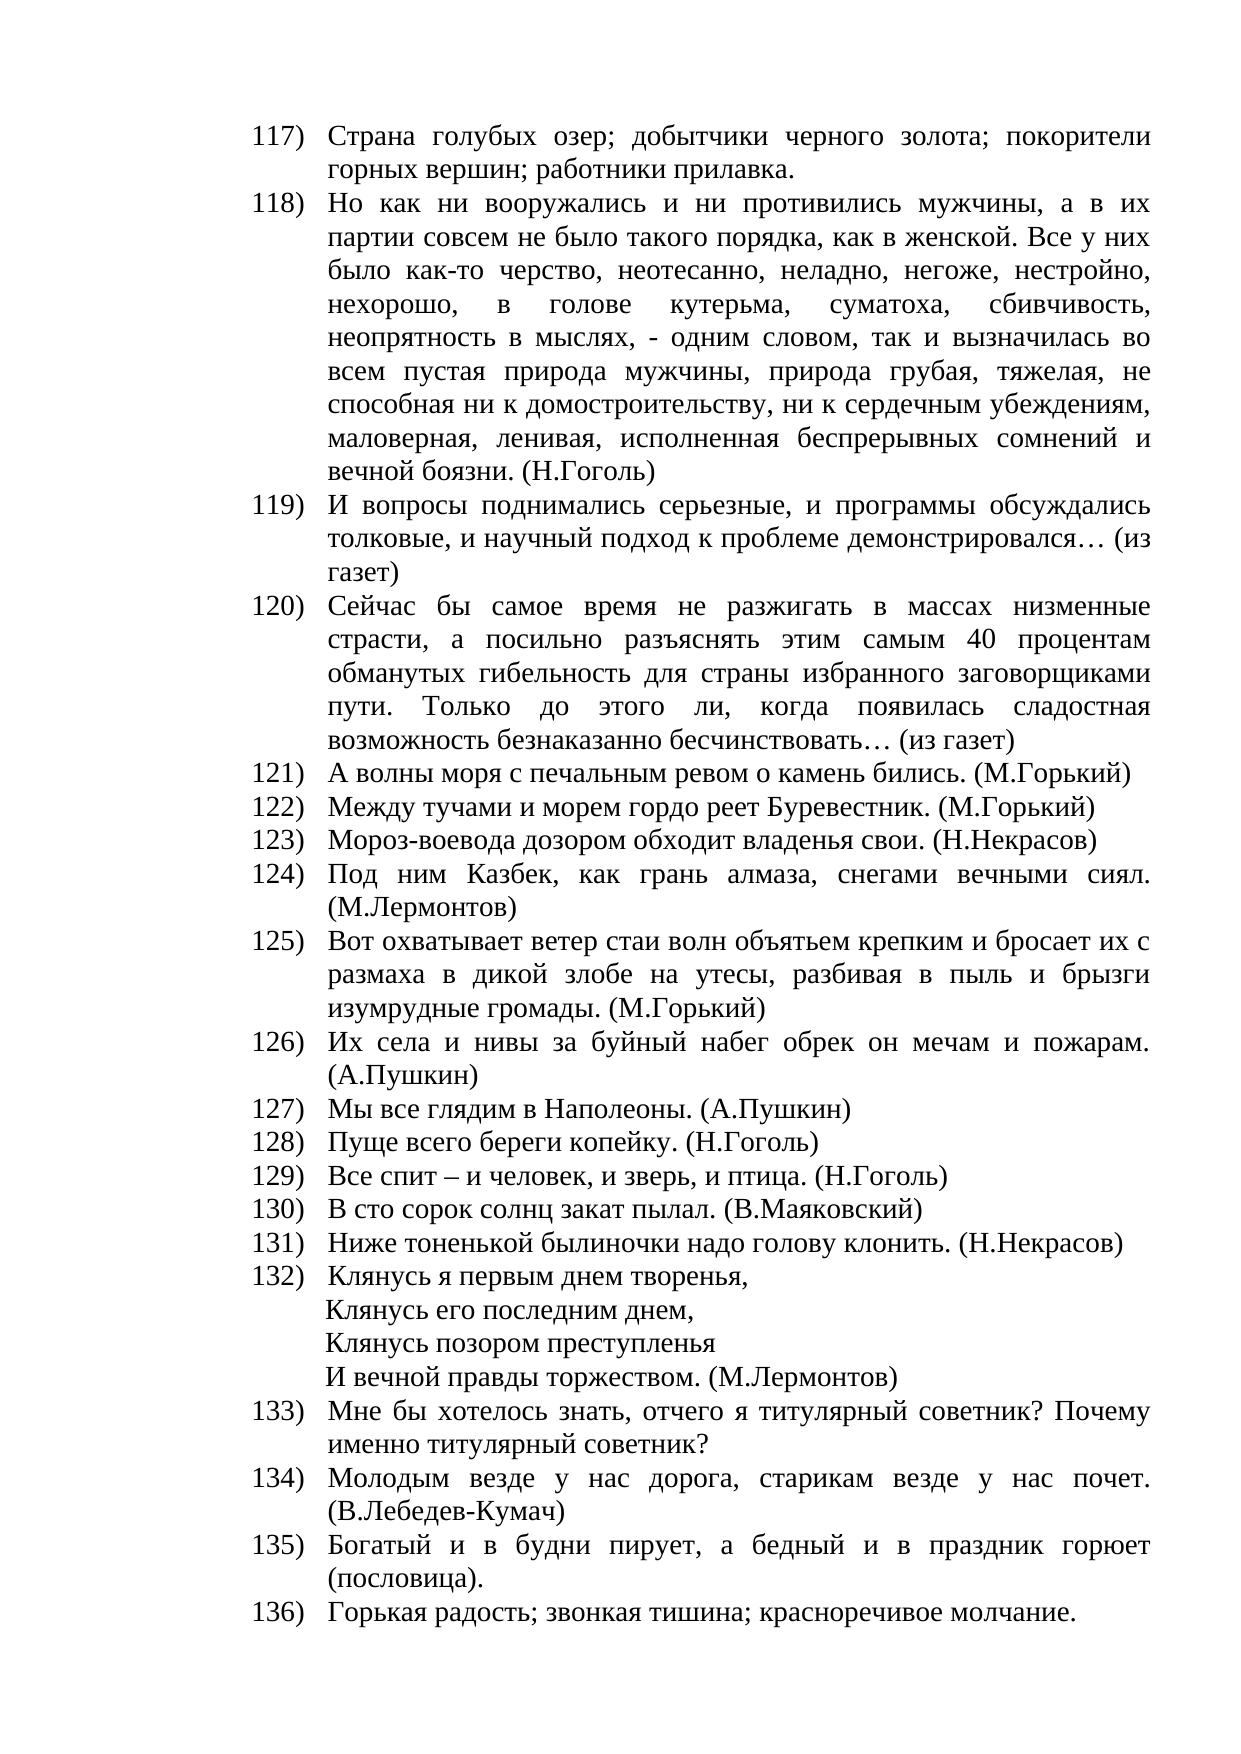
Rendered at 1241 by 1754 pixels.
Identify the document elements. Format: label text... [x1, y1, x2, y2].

list В сто сорок солнц закат пылал. (В.Маяковский) [177, 1191, 1152, 1225]
list Молодым везде у нас дорога, старикам везде у нас почет. (В.Лебедев-Кумач) [251, 1460, 1152, 1527]
text Клянусь позором преступленья [177, 1326, 1152, 1359]
text И вечной правды торжеством. (М.Лермонтов) [251, 1359, 1152, 1393]
list Но как ни вооружались и ни противились мужчины, а в их партии совсем не было такого порядка, как в женской. Все у них было как-то черство, неотесанно, неладно, негоже, нестройно, нехорошо, в голове кутерьма, суматоха, сбивчивость, неопрятность в мыслях, - одним словом, так и вызначилась во всем пустая природа мужчины, природа грубая, тяжелая, не способная ни к домостроительству, ни к сердечным убеждениям, маловерная, ленивая, исполненная беспрерывных сомнений и вечной боязни. (Н.Гоголь) [251, 185, 1152, 487]
list И вопросы поднимались серьезные, и программы обсуждались толковые, и научный подход к проблеме демонстрировался… (из газет) [251, 487, 1152, 588]
list Их села и нивы за буйный набег обрек он мечам и пожарам. (А.Пушкин) [251, 1024, 1152, 1091]
list Страна голубых озер; добытчики черного золота; покорители горных вершин; работники прилавка. [251, 118, 1152, 185]
list Пуще всего береги копейку. (Н.Гоголь) [177, 1124, 1152, 1158]
list А волны моря с печальным ревом о камень бились. (М.Горький) [177, 755, 1152, 789]
list Сейчас бы самое время не разжигать в массах низменные страсти, а посильно разъяснять этим самым 40 процентам обманутых гибельность для страны избранного заговорщиками пути. Только до этого ли, когда появилась сладостная возможность безнаказанно бесчинствовать… (из газет) [251, 588, 1152, 755]
list Мы все глядим в Наполеоны. (А.Пушкин) [177, 1091, 1152, 1124]
list Вот охватывает ветер стаи волн объятьем крепким и бросает их с размаха в дикой злобе на утесы, разбивая в пыль и брызги изумрудные громады. (М.Горький) [251, 923, 1152, 1024]
list Все спит – и человек, и зверь, и птица. (Н.Гоголь) [177, 1158, 1152, 1191]
list Горькая радость; звонкая тишина; красноречивое молчание. [177, 1594, 1152, 1627]
list Ниже тоненькой былиночки надо голову клонить. (Н.Некрасов) [177, 1225, 1152, 1258]
list Под ним Казбек, как грань алмаза, снегами вечными сиял. (М.Лермонтов) [251, 856, 1152, 923]
text Клянусь его последним днем, [251, 1292, 1152, 1326]
list Мне бы хотелось знать, отчего я титулярный советник? Почему именно титулярный советник? [251, 1393, 1152, 1460]
list Клянусь я первым днем творенья, [177, 1258, 1152, 1292]
list Богатый и в будни пирует, а бедный и в праздник горюет (пословица). [251, 1527, 1152, 1594]
list Между тучами и морем гордо реет Буревестник. (М.Горький) [177, 789, 1152, 822]
list Мороз-воевода дозором обходит владенья свои. (Н.Некрасов) [177, 822, 1152, 856]
